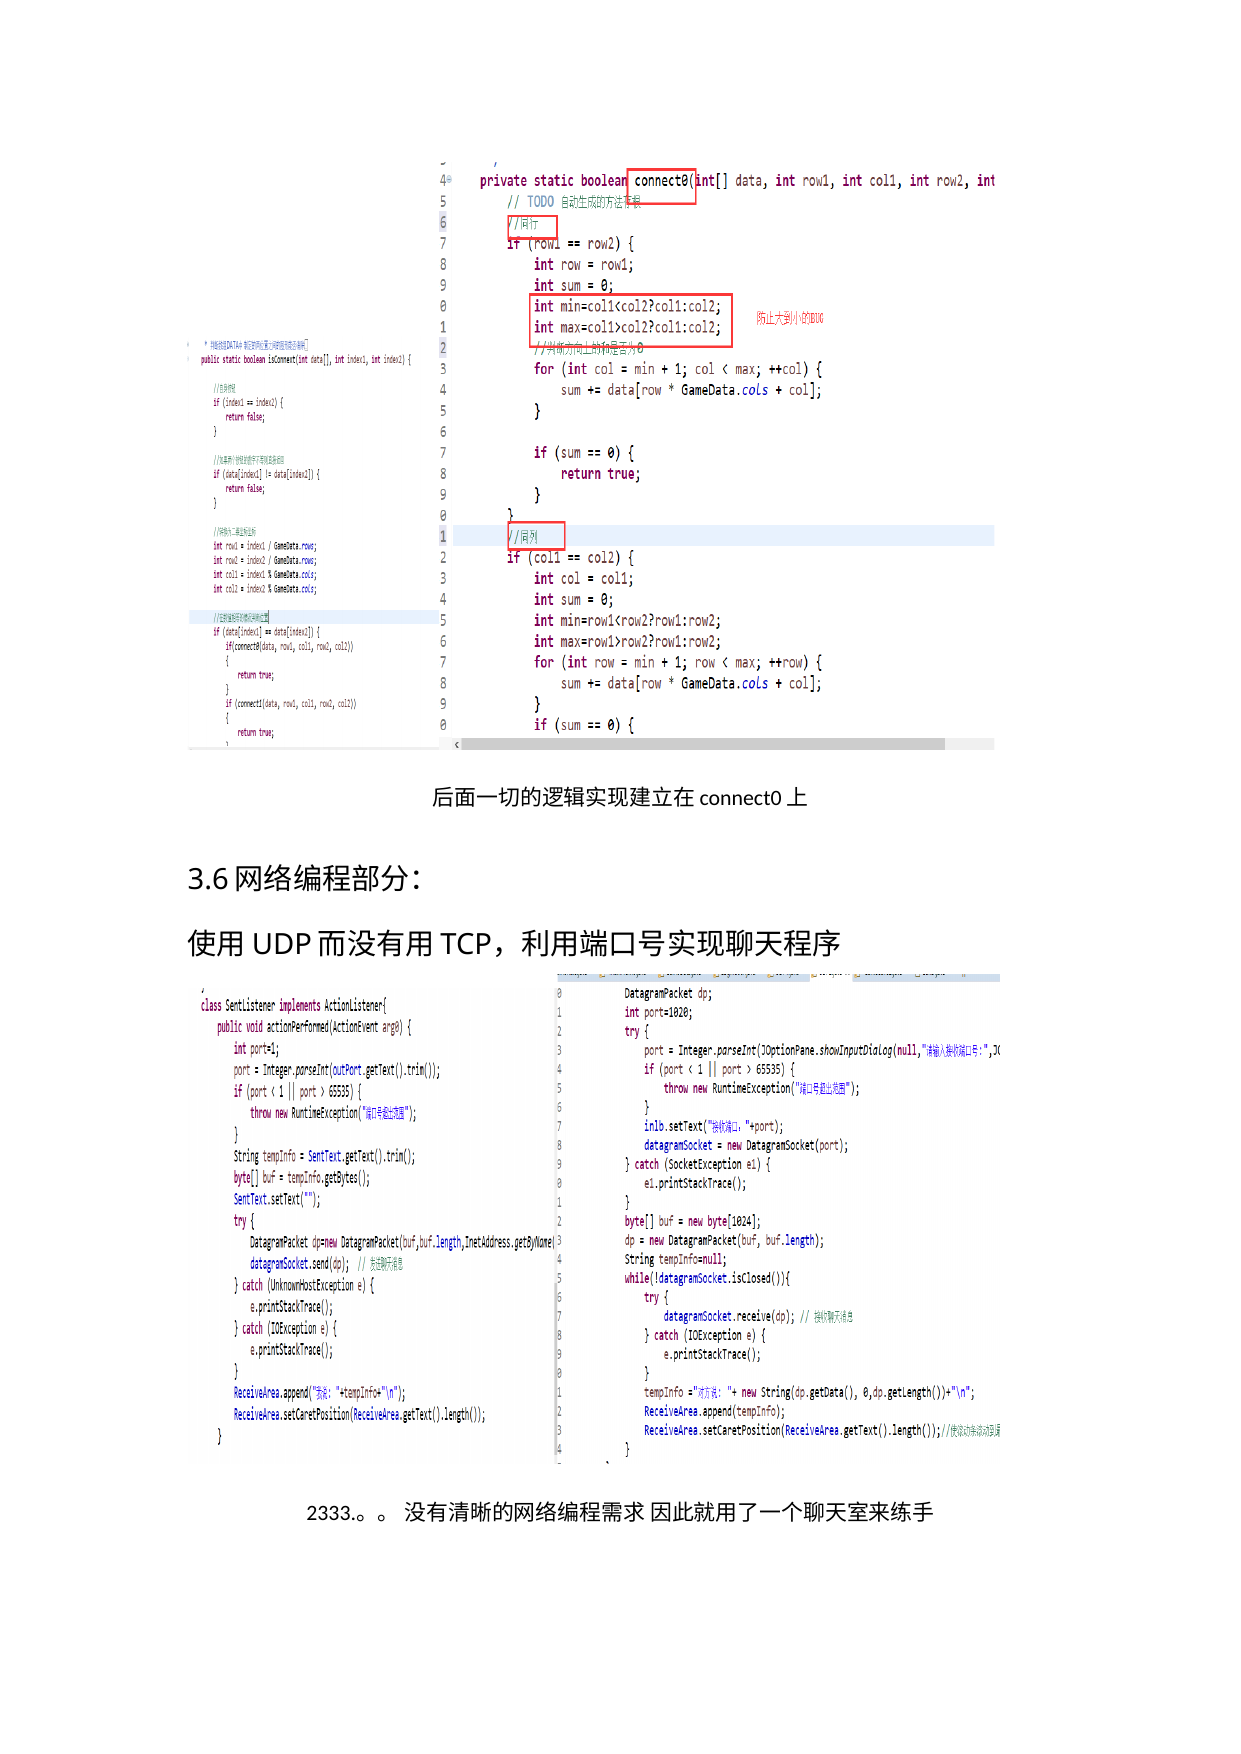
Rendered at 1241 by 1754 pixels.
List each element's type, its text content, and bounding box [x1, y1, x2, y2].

picture [187, 162, 995, 750]
text 3.6网络编程部分： [187, 844, 1053, 909]
picture [187, 974, 1000, 1464]
text 后面一切的逻辑实现建立在connect0上 [187, 779, 1053, 812]
text 使用UDP而没有用TCP，利用端口号实现聊天程序 [187, 909, 1053, 974]
text 2333.。。 没有清晰的网络编程需求 因此就用了一个聊天室来练手 [187, 1494, 1053, 1527]
